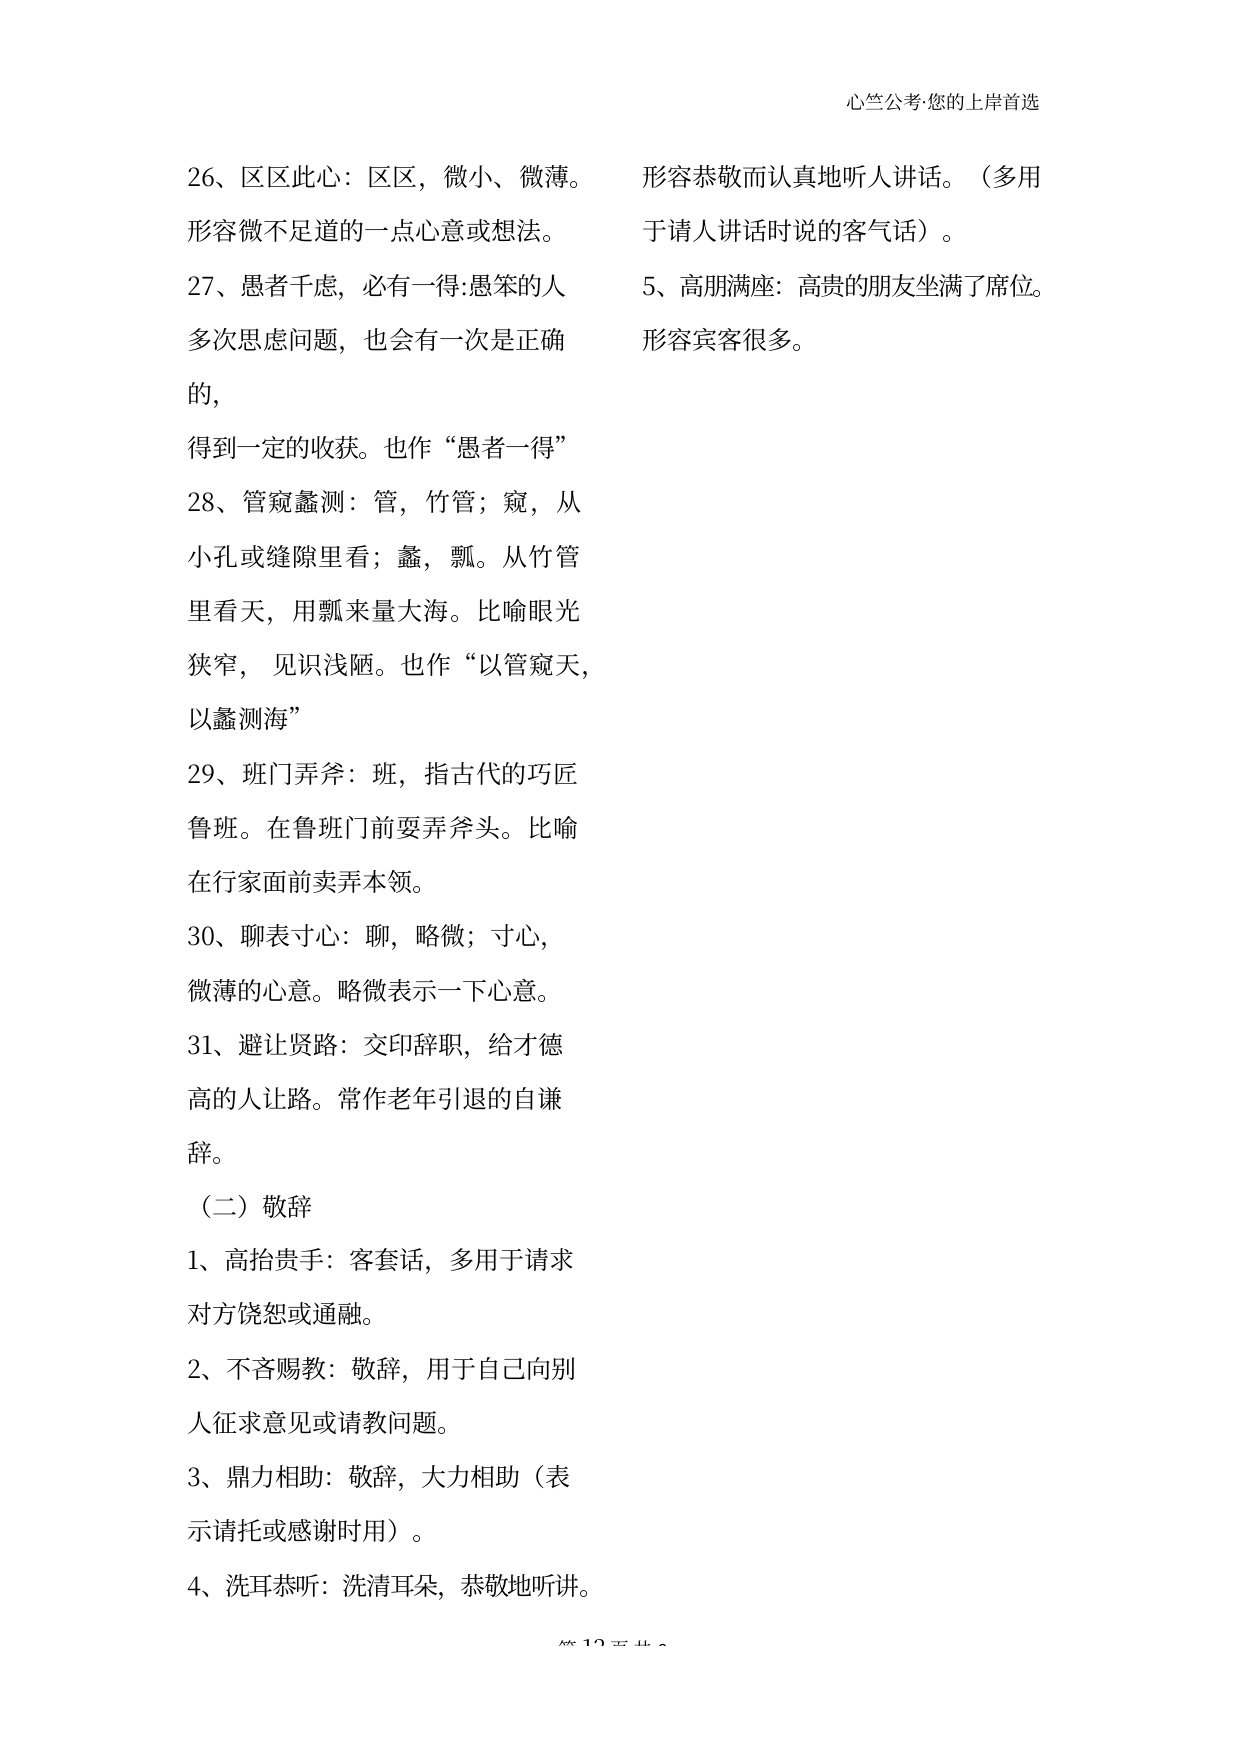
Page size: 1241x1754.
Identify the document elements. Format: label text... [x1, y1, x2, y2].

text 30、聊表寸心：聊，略微；寸心，微薄的心意。略微表示一下心意。 [187, 917, 579, 1007]
text 1、高抬贵手：客套话，多用于请求对方饶恕或通融。 [187, 1241, 584, 1331]
text 26、区区此心：区区，微小、微薄。形容微不足道的一点心意或想法。 27、愚者千虑，必有一得:愚笨的人多次思虑问题，也会有一次是正确的， [187, 158, 579, 411]
text 4、洗耳恭听：洗清耳朵，恭敬地听讲。形容恭敬而认真地听人讲话。（多用于请人讲话时说的客气话）。 [642, 158, 1065, 248]
text 29、班门弄斧：班，指古代的巧匠鲁班。在鲁班门前耍弄斧头。比喻在行家面前卖弄本领。 [187, 754, 579, 899]
text 31、避让贤路：交印辞职，给才德高的人让路。常作老年引退的自谦辞。 [187, 1026, 579, 1170]
text 3、鼎力相助：敬辞，大力相助（表示请托或感谢时用）。 [187, 1458, 579, 1548]
text 2、不吝赐教：敬辞，用于自己向别人征求意见或请教问题。 [187, 1349, 584, 1439]
text 得到一定的收获。也作“愚者一得”。28、管窥蠡测：管，竹管；窥，从小孔或缝隙里看；蠡，瓢。从竹管里看天，用瓢来量大海。比喻眼光狭窄， 见识浅陋。也作“以管窥天，以蠡测海” [187, 429, 581, 736]
text （二）敬辞 [187, 1188, 614, 1224]
text 5、高朋满座：高贵的朋友坐满了席位。形容宾客很多。 [642, 266, 1065, 357]
text 4、洗耳恭听：洗清耳朵，恭敬地听讲。形容恭敬而认真地听人讲话。（多用于请人讲话时说的客气话）。 [187, 1566, 591, 1602]
